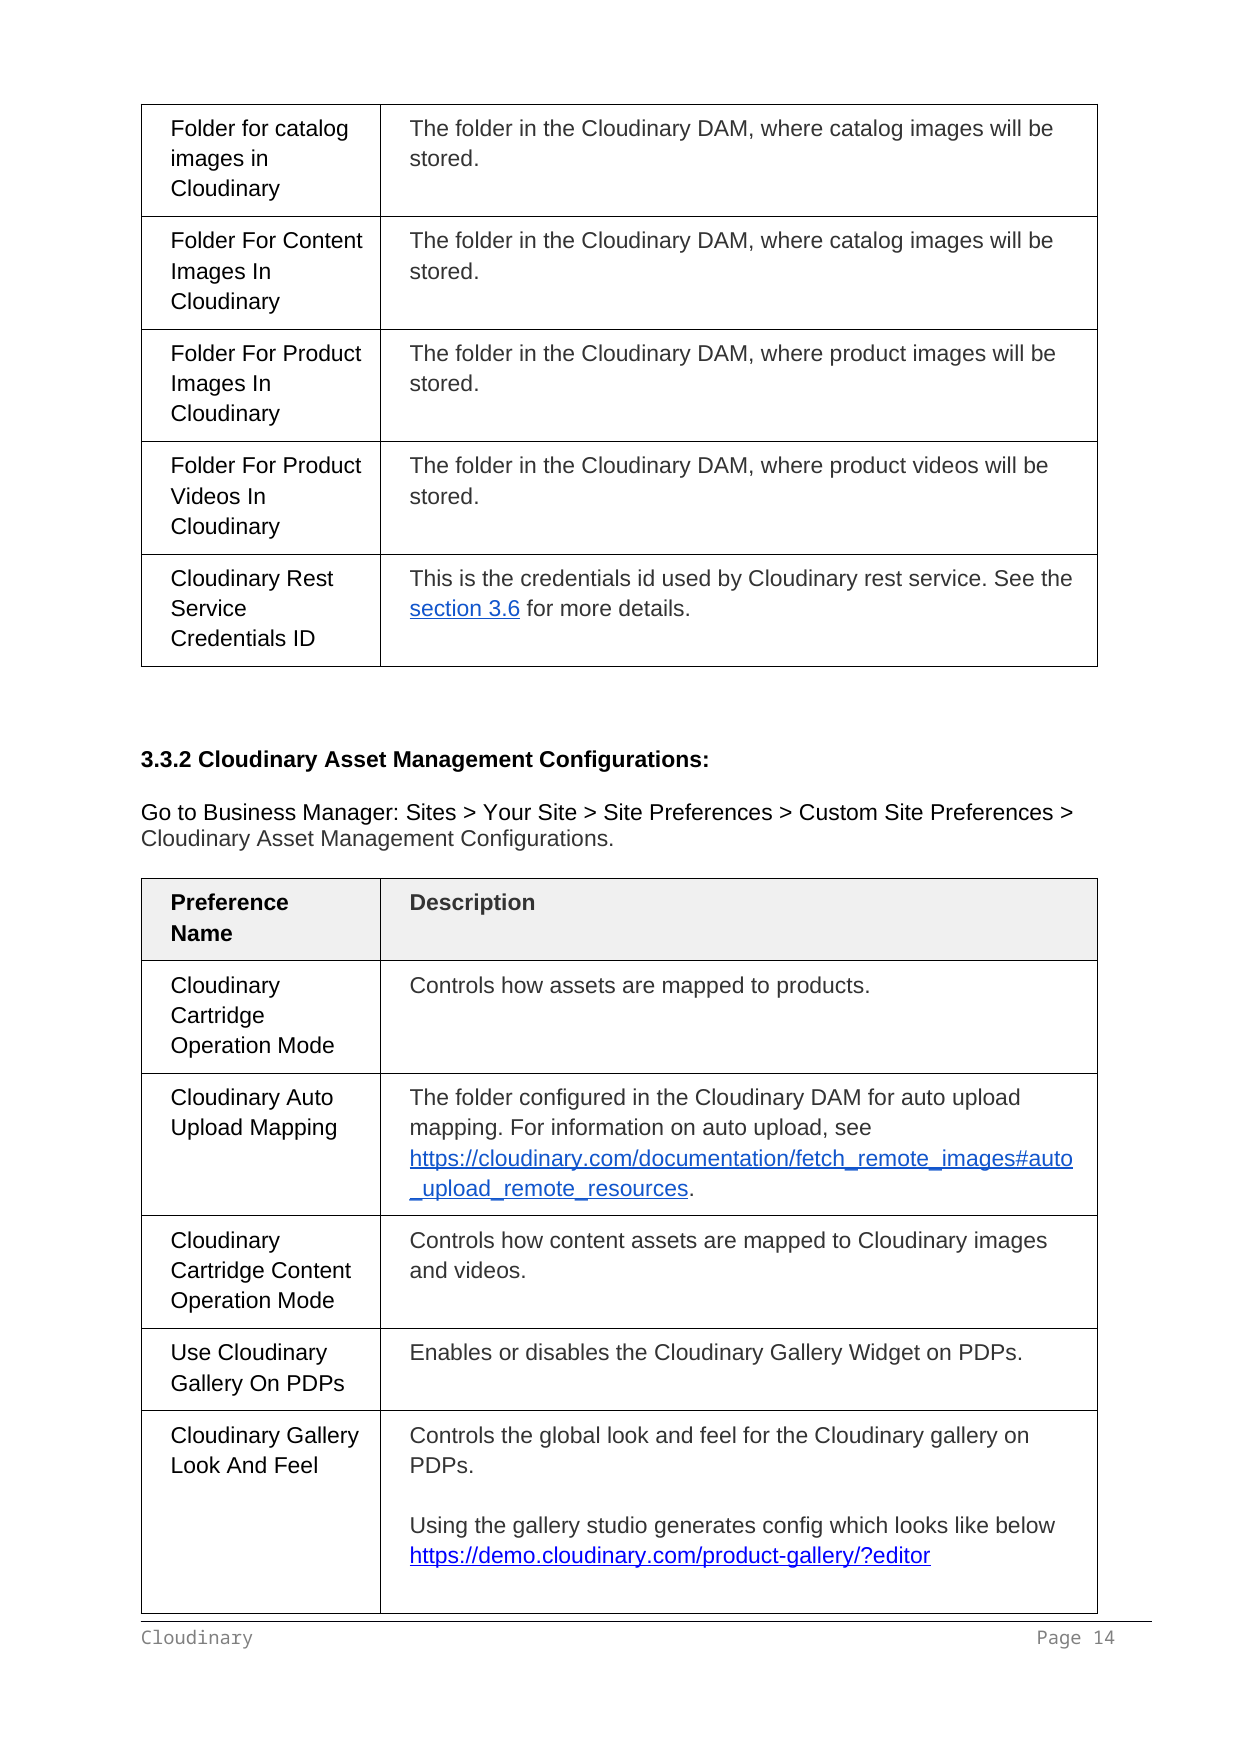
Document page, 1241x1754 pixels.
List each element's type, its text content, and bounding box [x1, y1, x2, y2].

table_cell Folder For Product Images In Cloudinary [142, 330, 380, 441]
table_cell Folder For Product Videos In Cloudinary [142, 442, 380, 553]
table_cell Folder for catalog images in Cloudinary [142, 105, 380, 216]
table_cell Enables or disables the Cloudinary Gallery Widget on PDPs. [381, 1329, 1097, 1410]
table_cell Cloudinary Auto Upload Mapping [142, 1074, 380, 1215]
text Go to Business Manager: Sites > Your Site > Site Preferences > Custom Site Preferences > Cloudinary Asset Management Configurations. [141, 799, 1152, 851]
table_cell The folder in the Cloudinary DAM, where catalog images will be stored. [381, 105, 1097, 216]
table_cell The folder in the Cloudinary DAM, where catalog images will be stored. [381, 217, 1097, 328]
table_cell The folder in the Cloudinary DAM, where product videos will be stored. [381, 442, 1097, 553]
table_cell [381, 1411, 1097, 1613]
table_cell Controls how assets are mapped to products. [381, 961, 1097, 1073]
table_cell Cloudinary Cartridge Operation Mode [142, 961, 380, 1073]
table_header Description [381, 879, 1097, 960]
table_cell Cloudinary Cartridge Content Operation Mode [142, 1216, 380, 1328]
table_cell The folder in the Cloudinary DAM, where product images will be stored. [381, 330, 1097, 441]
text 3.3.2 Cloudinary Asset Management Configurations: [141, 746, 1152, 772]
table_cell Cloudinary Rest Service Credentials ID [142, 555, 380, 666]
table_cell Use Cloudinary Gallery On PDPs [142, 1329, 380, 1410]
table_cell Folder For Content Images In Cloudinary [142, 217, 380, 328]
table_cell This is the credentials id used by Cloudinary rest service. See the section 3.6 for more details. [381, 555, 1097, 666]
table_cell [142, 1411, 380, 1613]
table_header Preference Name [142, 879, 380, 960]
table_cell Controls how content assets are mapped to Cloudinary images and videos. [381, 1216, 1097, 1328]
table_cell The folder configured in the Cloudinary DAM for auto upload mapping. For information on auto upload, see https://cloudinary.com/documentation/fetch_remote_images#auto_upload_remote_resources. [381, 1074, 1097, 1215]
